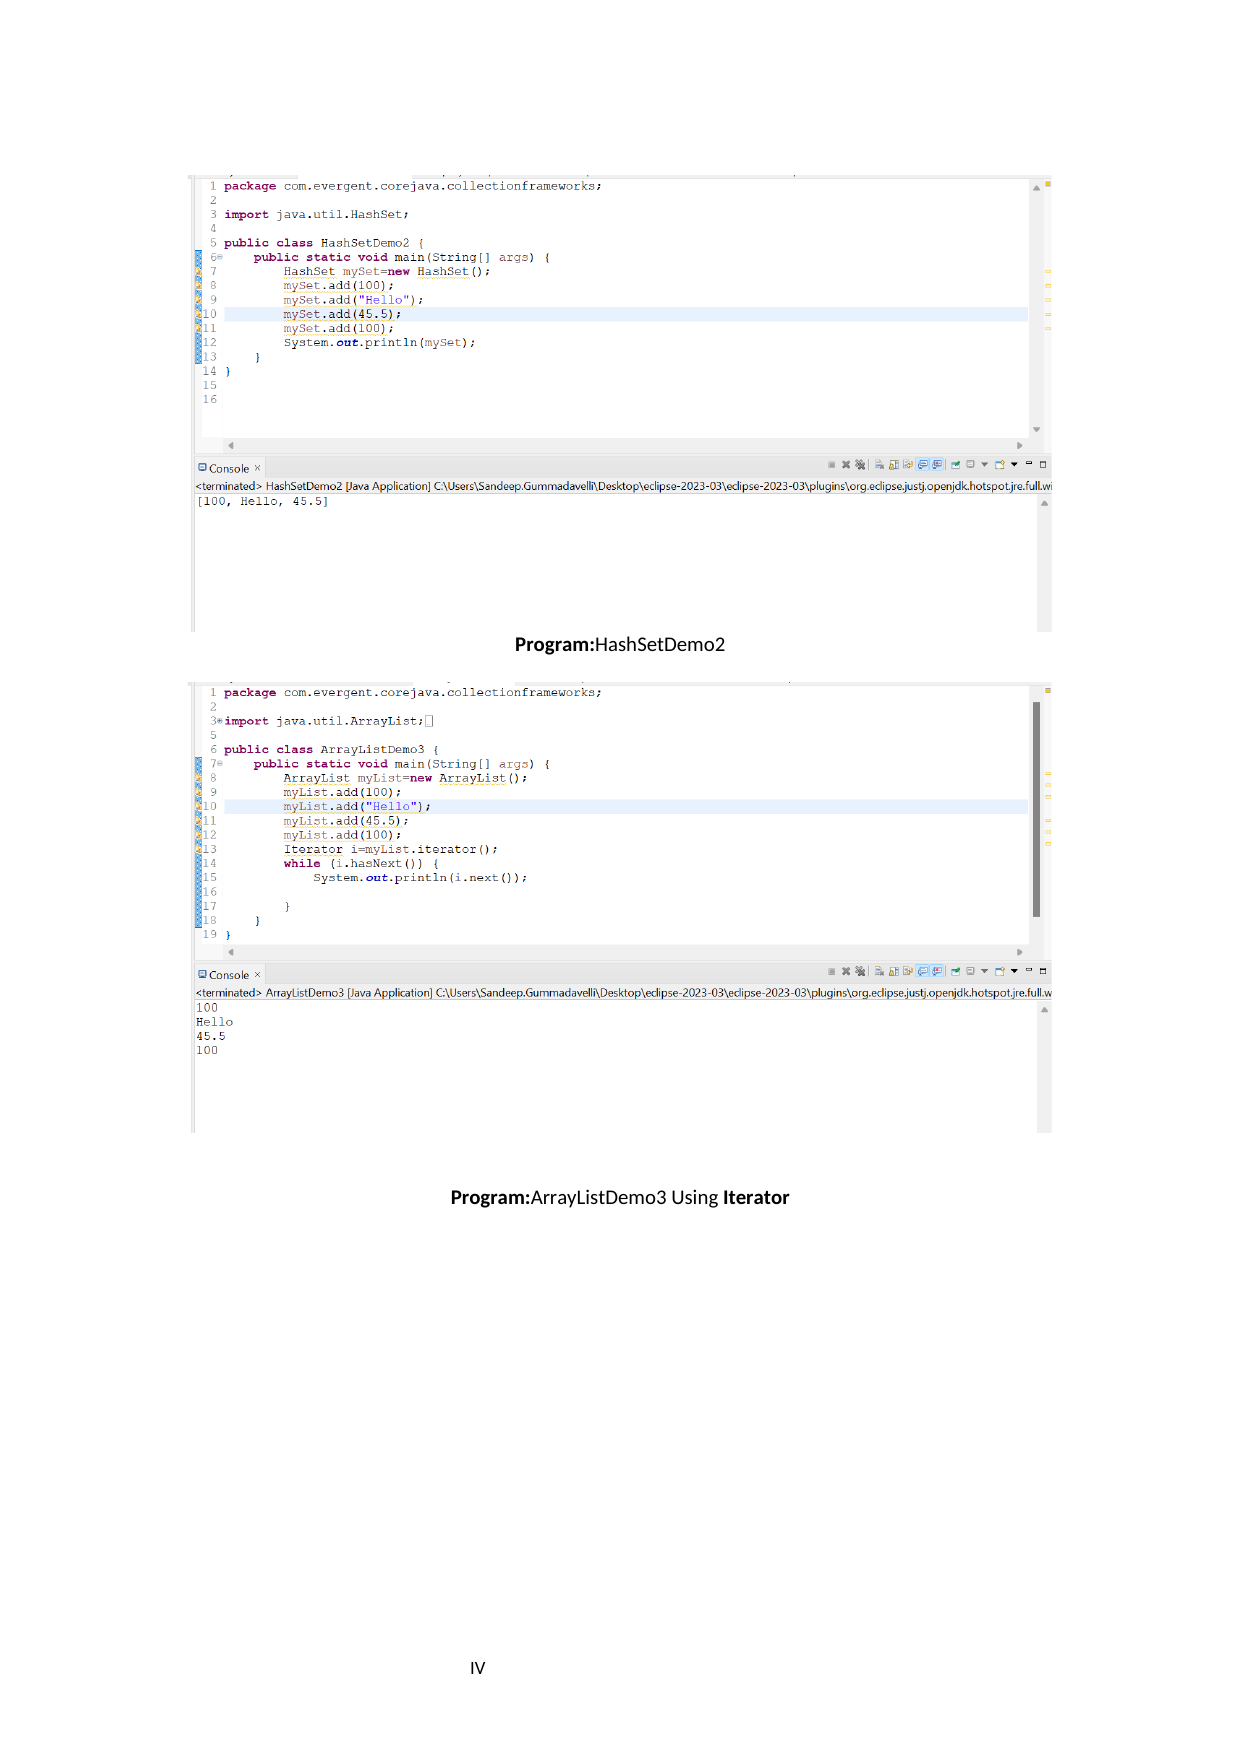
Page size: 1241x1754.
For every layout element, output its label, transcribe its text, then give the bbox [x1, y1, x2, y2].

picture [187, 175, 1052, 632]
picture [187, 682, 1052, 1133]
text Program:ArrayListDemo3 Using Iterator [187, 1184, 1053, 1209]
text Program:HashSetDemo2 [187, 631, 1053, 657]
